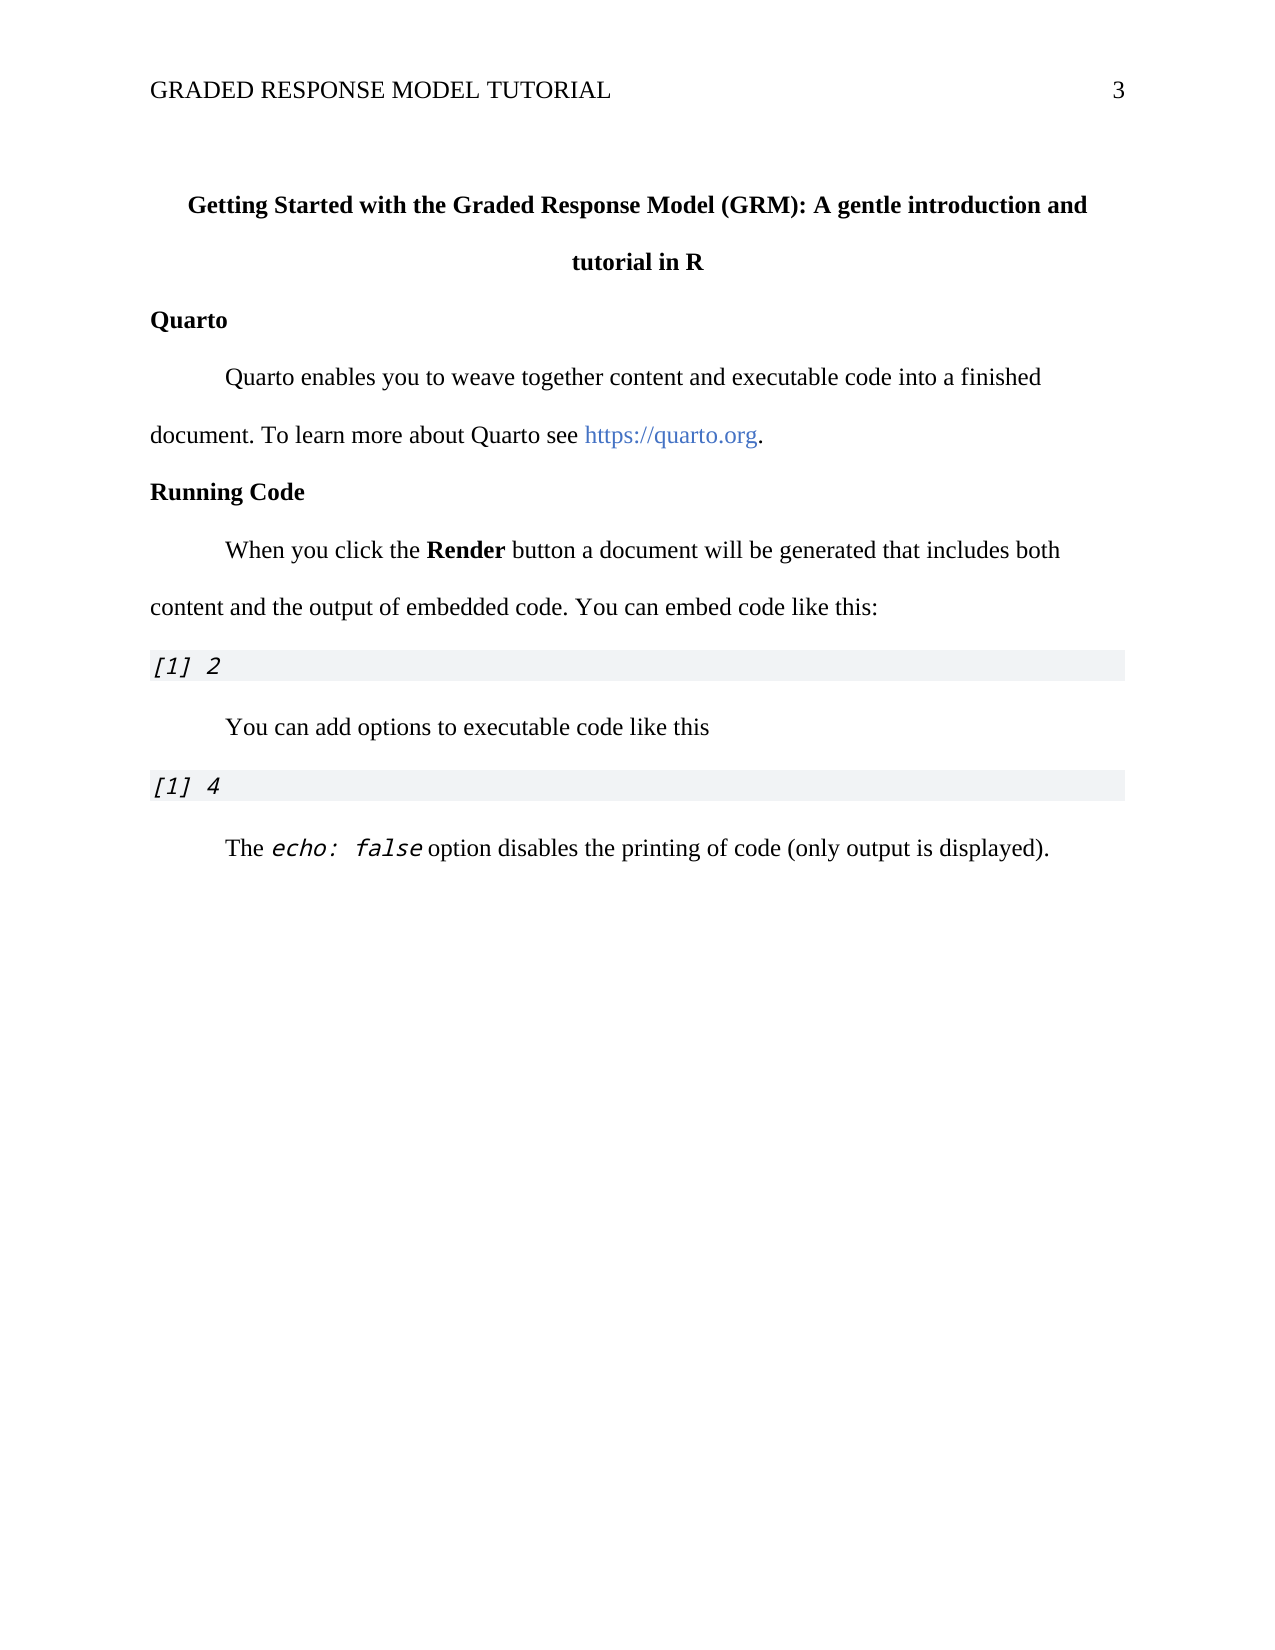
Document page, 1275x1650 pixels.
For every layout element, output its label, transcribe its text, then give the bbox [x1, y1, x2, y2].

text Quarto enables you to weave together content and executable code into a finished document. To learn more about Quarto see https://quarto.org. [150, 362, 1125, 449]
text When you click the Render button a document will be generated that includes both content and the output of embedded code. You can embed code like this: [150, 535, 1125, 621]
subtitle Running Code [150, 477, 1125, 506]
text The echo: false option disables the printing of code (only output is displayed). [150, 832, 1125, 864]
subtitle Getting Started with the Graded Response Model (GRM): A gentle introduction and tutorial in R [150, 190, 1125, 276]
text [1] 4 [150, 770, 1125, 801]
subtitle Quarto [150, 305, 1125, 334]
text You can add options to executable code like this [150, 712, 1125, 741]
text [1] 2 [150, 650, 1125, 681]
